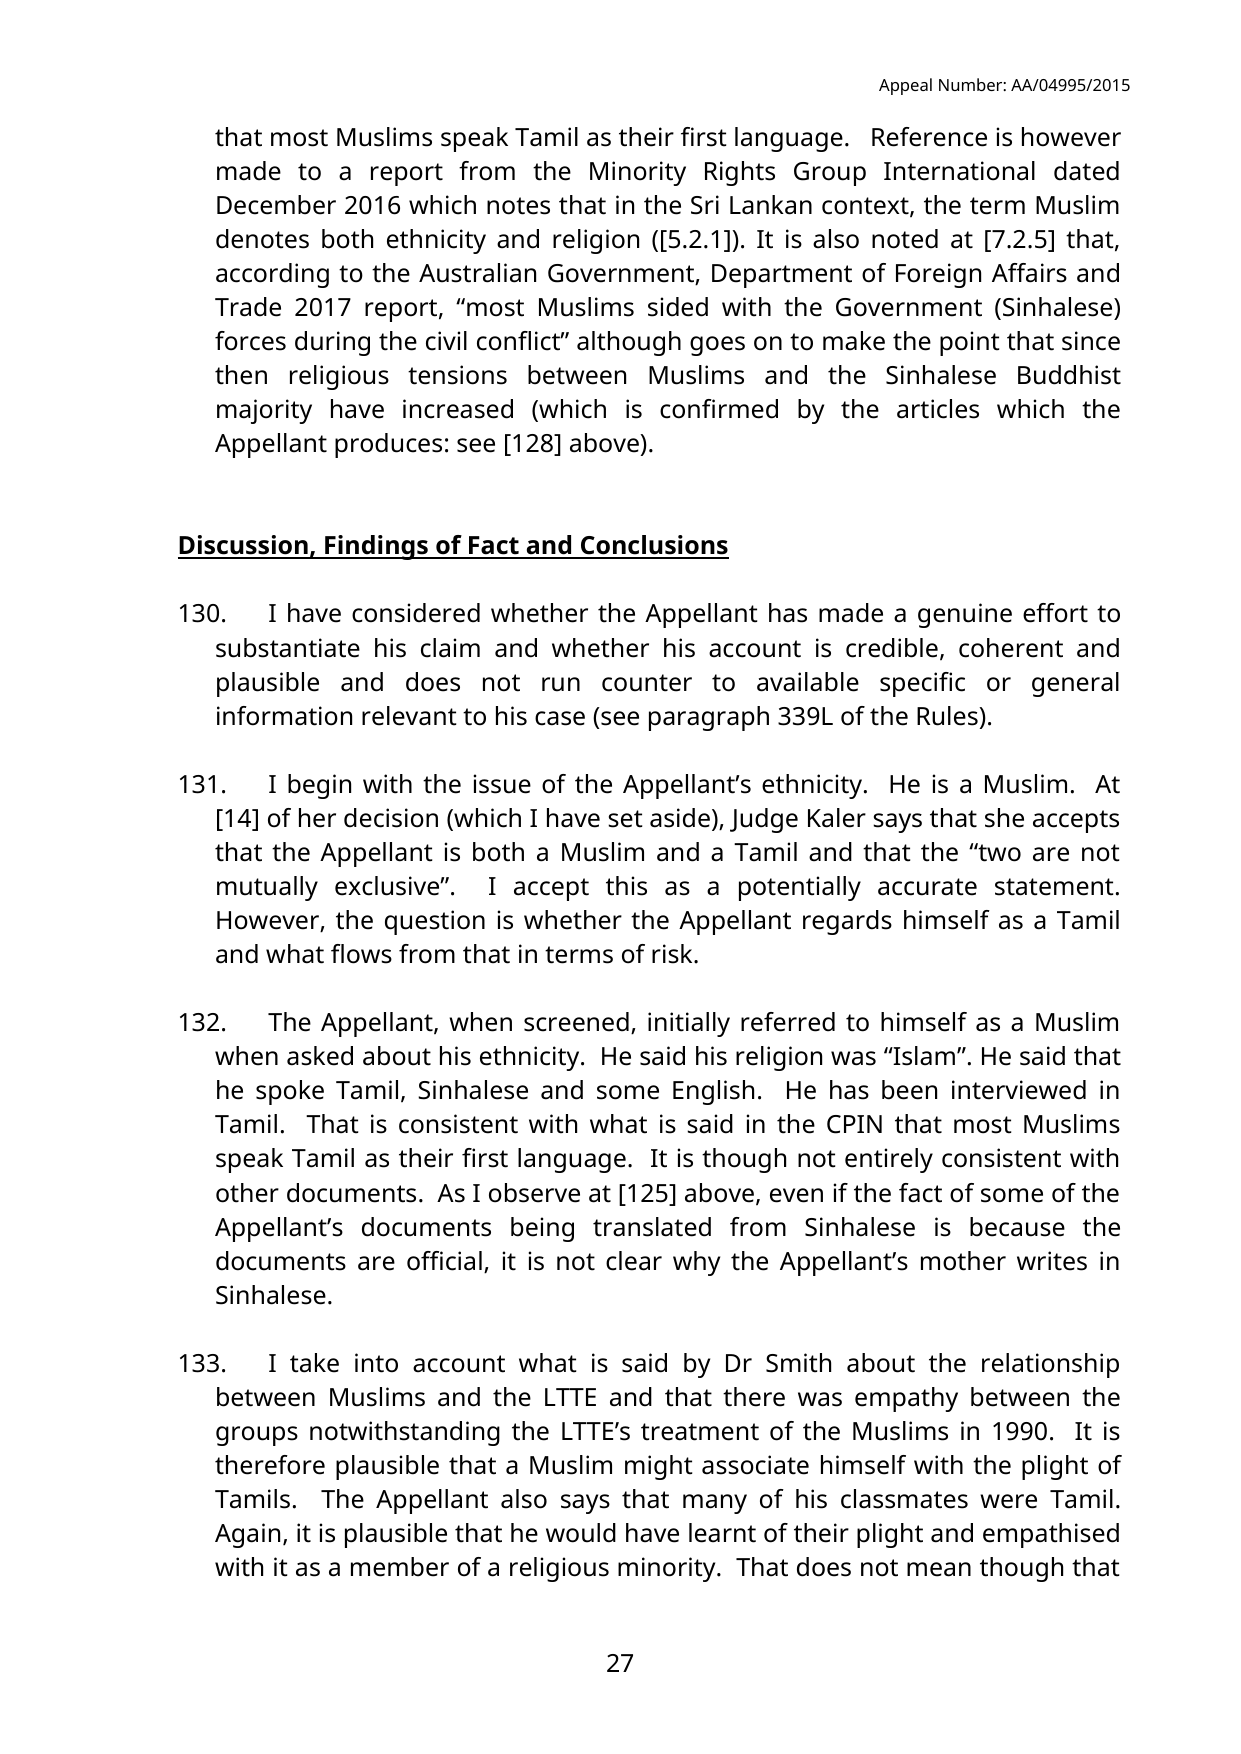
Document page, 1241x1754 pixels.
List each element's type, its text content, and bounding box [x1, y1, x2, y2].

list I begin with the issue of the Appellant’s ethnicity. He is a Muslim. At [14] of her decision (which I have set aside), Judge Kaler says that she accepts that the Appellant is both a Muslim and a Tamil and that the “two are not mutually exclusive”. I accept this as a potentially accurate statement. However, the question is whether the Appellant regards himself as a Tamil and what flows from that in terms of risk. [177, 766, 1122, 971]
list The Appellant, when screened, initially referred to himself as a Muslim when asked about his ethnicity. He said his religion was “Islam”. He said that he spoke Tamil, Sinhalese and some English. He has been interviewed in Tamil. That is consistent with what is said in the CPIN that most Muslims speak Tamil as their first language. It is though not entirely consistent with other documents. As I observe at [125] above, even if the fact of some of the Appellant’s documents being translated from Sinhalese is because the documents are official, it is not clear why the Appellant’s mother writes in Sinhalese. [177, 1005, 1122, 1311]
list I have considered whether the Appellant has made a genuine effort to substantiate his claim and whether his account is credible, coherent and plausible and does not run counter to available specific or general information relevant to his case (see paragraph 339L of the Rules). [177, 596, 1122, 732]
text Discussion, Findings of Fact and Conclusions [177, 528, 1122, 562]
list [177, 1346, 1122, 1584]
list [177, 119, 1122, 460]
